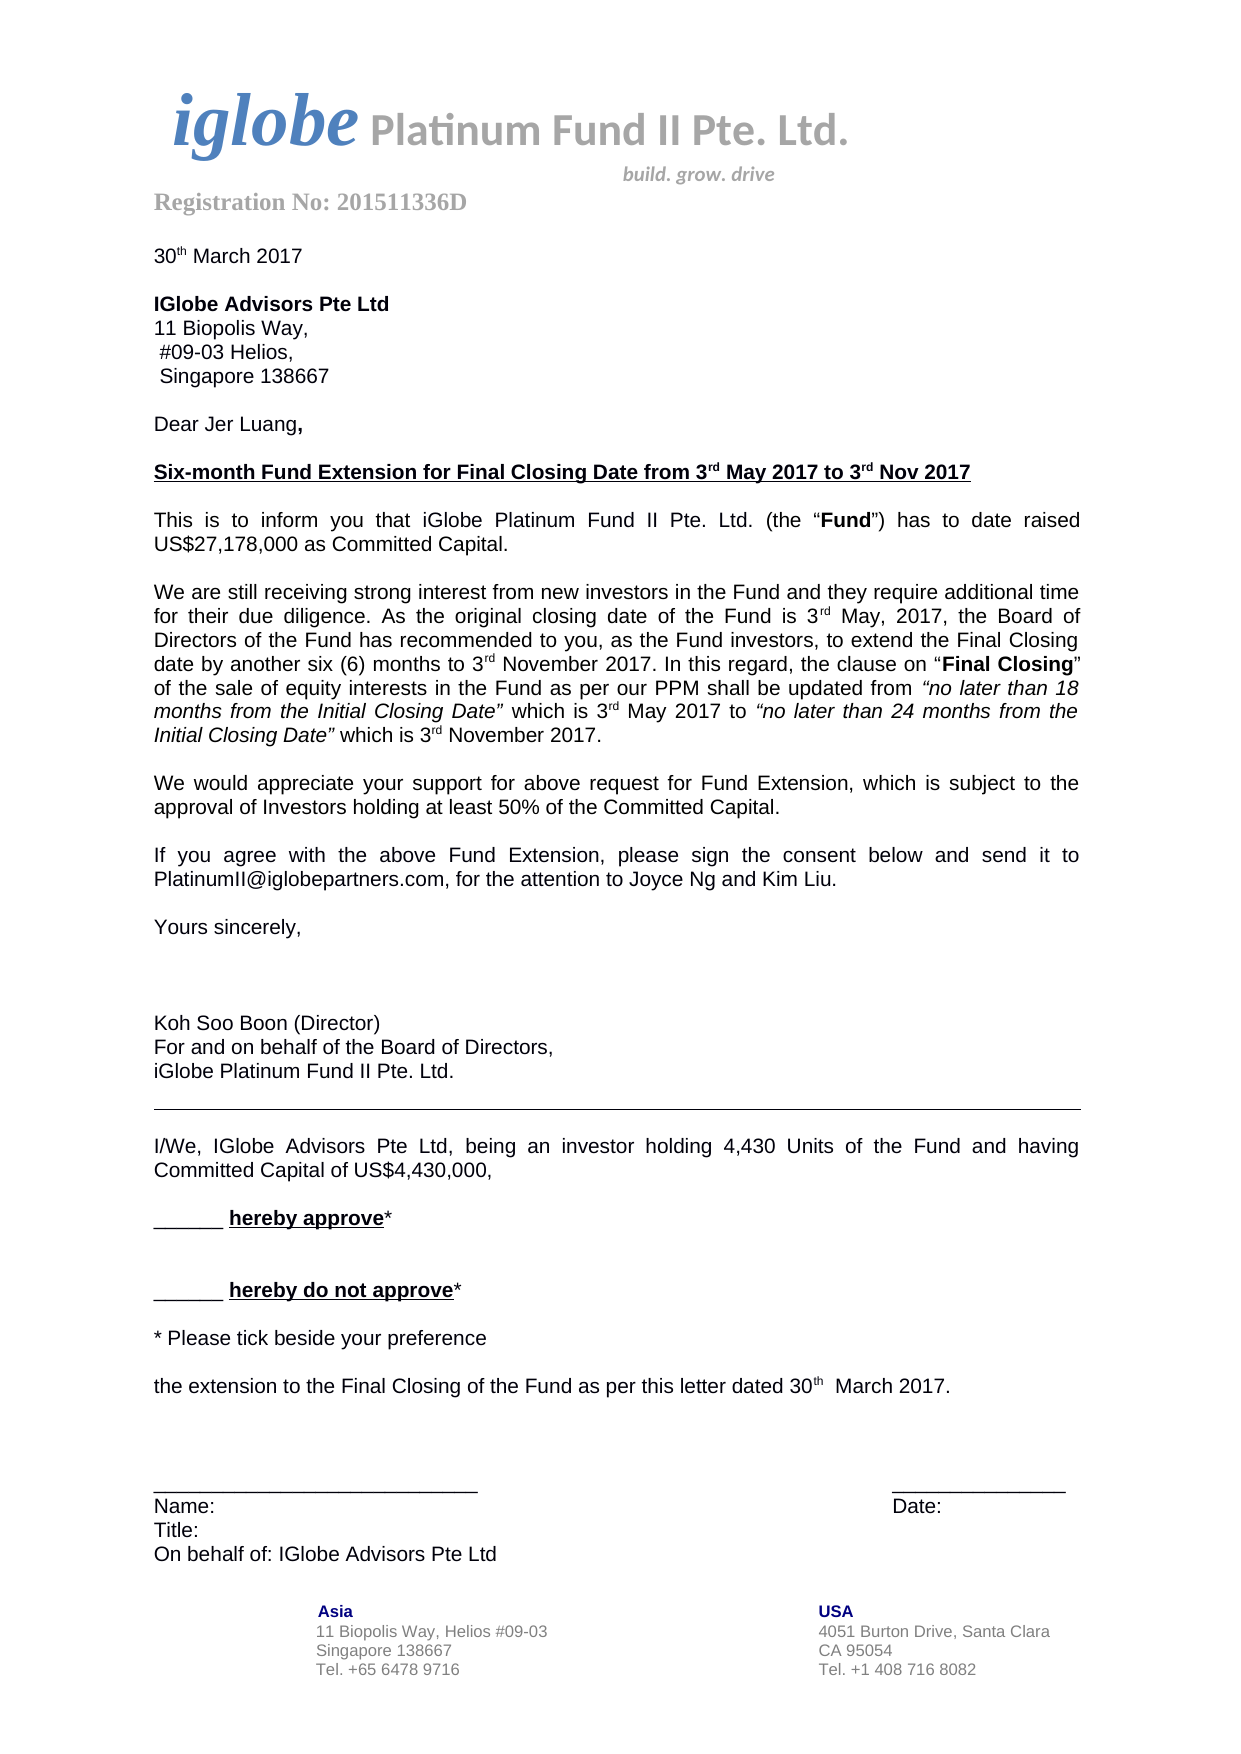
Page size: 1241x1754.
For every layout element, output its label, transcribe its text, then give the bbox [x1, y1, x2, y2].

text Six-month Fund Extension for Final Closing Date from 3rd May 2017 to 3rd Nov 2017 [153, 460, 1081, 484]
text I/We, IGlobe Advisors Pte Ltd, being an investor holding 4,430 Units of the Fund and having Committed Capital of US$4,430,000, [153, 1134, 1081, 1182]
text Singapore 138667 [153, 364, 1081, 388]
text ______ hereby do not approve* [153, 1278, 1081, 1302]
text For and on behalf of the Board of Directors, [153, 1035, 1081, 1059]
text Yours sincerely, [153, 915, 1081, 939]
text If you agree with the above Fund Extension, please sign the consent below and send it to PlatinumII@iglobepartners.com, for the attention to Joyce Ng and Kim Liu. [153, 843, 1081, 891]
text 11 Biopolis Way, [153, 316, 1081, 340]
text the extension to the Final Closing of the Fund as per this letter dated 30th March 2017. [153, 1374, 1081, 1398]
text ____________________________ _______________ [153, 1470, 1081, 1494]
text IGlobe Advisors Pte Ltd [153, 292, 1081, 316]
text Name: Date: Title: On behalf of: IGlobe Advisors Pte Ltd [153, 1494, 1081, 1566]
text ______ hereby approve* [153, 1206, 1081, 1230]
text * Please tick beside your preference [153, 1326, 1081, 1350]
text #09-03 Helios, [153, 340, 1081, 364]
text Koh Soo Boon (Director) [153, 1011, 1081, 1035]
text 30th March 2017 [153, 244, 1081, 268]
text We would appreciate your support for above request for Fund Extension, which is subject to the approval of Investors holding at least 50% of the Committed Capital. [153, 771, 1081, 819]
text This is to inform you that iGlobe Platinum Fund II Pte. Ltd. (the “Fund”) has to date raised US$27,178,000 as Committed Capital. [153, 508, 1081, 556]
text Dear Jer Luang, [153, 412, 1081, 436]
text We are still receiving strong interest from new investors in the Fund and they require additional time for their due diligence. As the original closing date of the Fund is 3rd May, 2017, the Board of Directors of the Fund has recommended to you, as the Fund investors, to extend the Final Closing date by another six (6) months to 3rd November 2017. In this regard, the clause on “Final Closing” of the sale of equity interests in the Fund as per our PPM shall be updated from “no later than 18 months from the Initial Closing Date” which is 3rd May 2017 to “no later than 24 months from the Initial Closing Date” which is 3rd November 2017. [153, 579, 1081, 747]
text iGlobe Platinum Fund II Pte. Ltd. [153, 1059, 1081, 1083]
